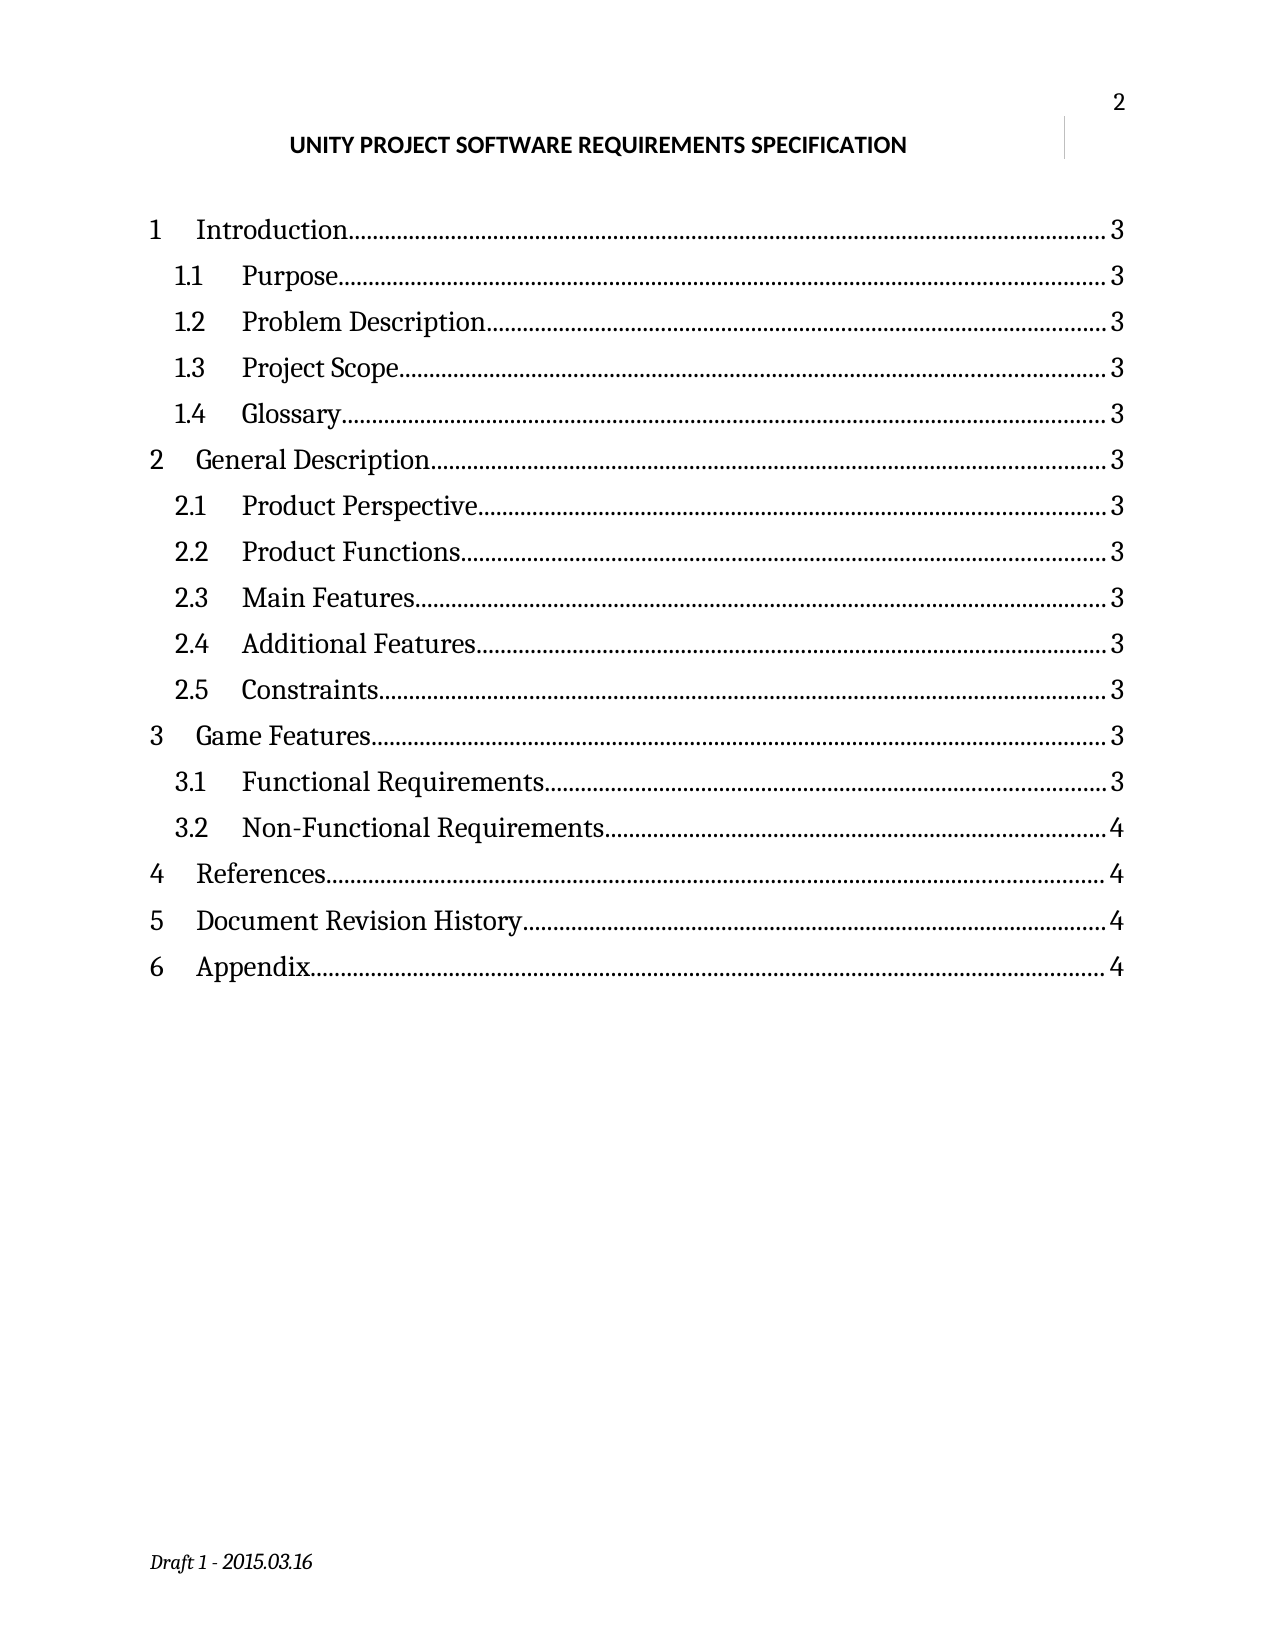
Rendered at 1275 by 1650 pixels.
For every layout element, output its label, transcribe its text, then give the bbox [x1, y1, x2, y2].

text 3.2 Non-Functional Requirements 4 [175, 812, 1125, 845]
text 1.4 Glossary 3 [175, 397, 1125, 431]
text 2.4 Additional Features 3 [175, 627, 1125, 661]
text 2.5 Constraints 3 [175, 673, 1125, 707]
text 2 General Description 3 [150, 443, 1125, 477]
text 2.1 Product Perspective 3 [175, 489, 1125, 523]
text 2.3 Main Features 3 [175, 581, 1125, 615]
text 4 References 4 [150, 858, 1125, 891]
text 2.2 Product Functions 3 [175, 535, 1125, 569]
text 1.3 Project Scope 3 [175, 351, 1125, 385]
text 1 Introduction 3 [150, 213, 1125, 247]
text 1.1 Purpose 3 [175, 259, 1125, 293]
text 5 Document Revision History 4 [150, 904, 1125, 937]
text 1.2 Problem Description 3 [175, 305, 1125, 339]
text 3 Game Features 3 [150, 719, 1125, 753]
text 6 Appendix 4 [150, 950, 1125, 983]
text 3.1 Functional Requirements 3 [175, 766, 1125, 799]
